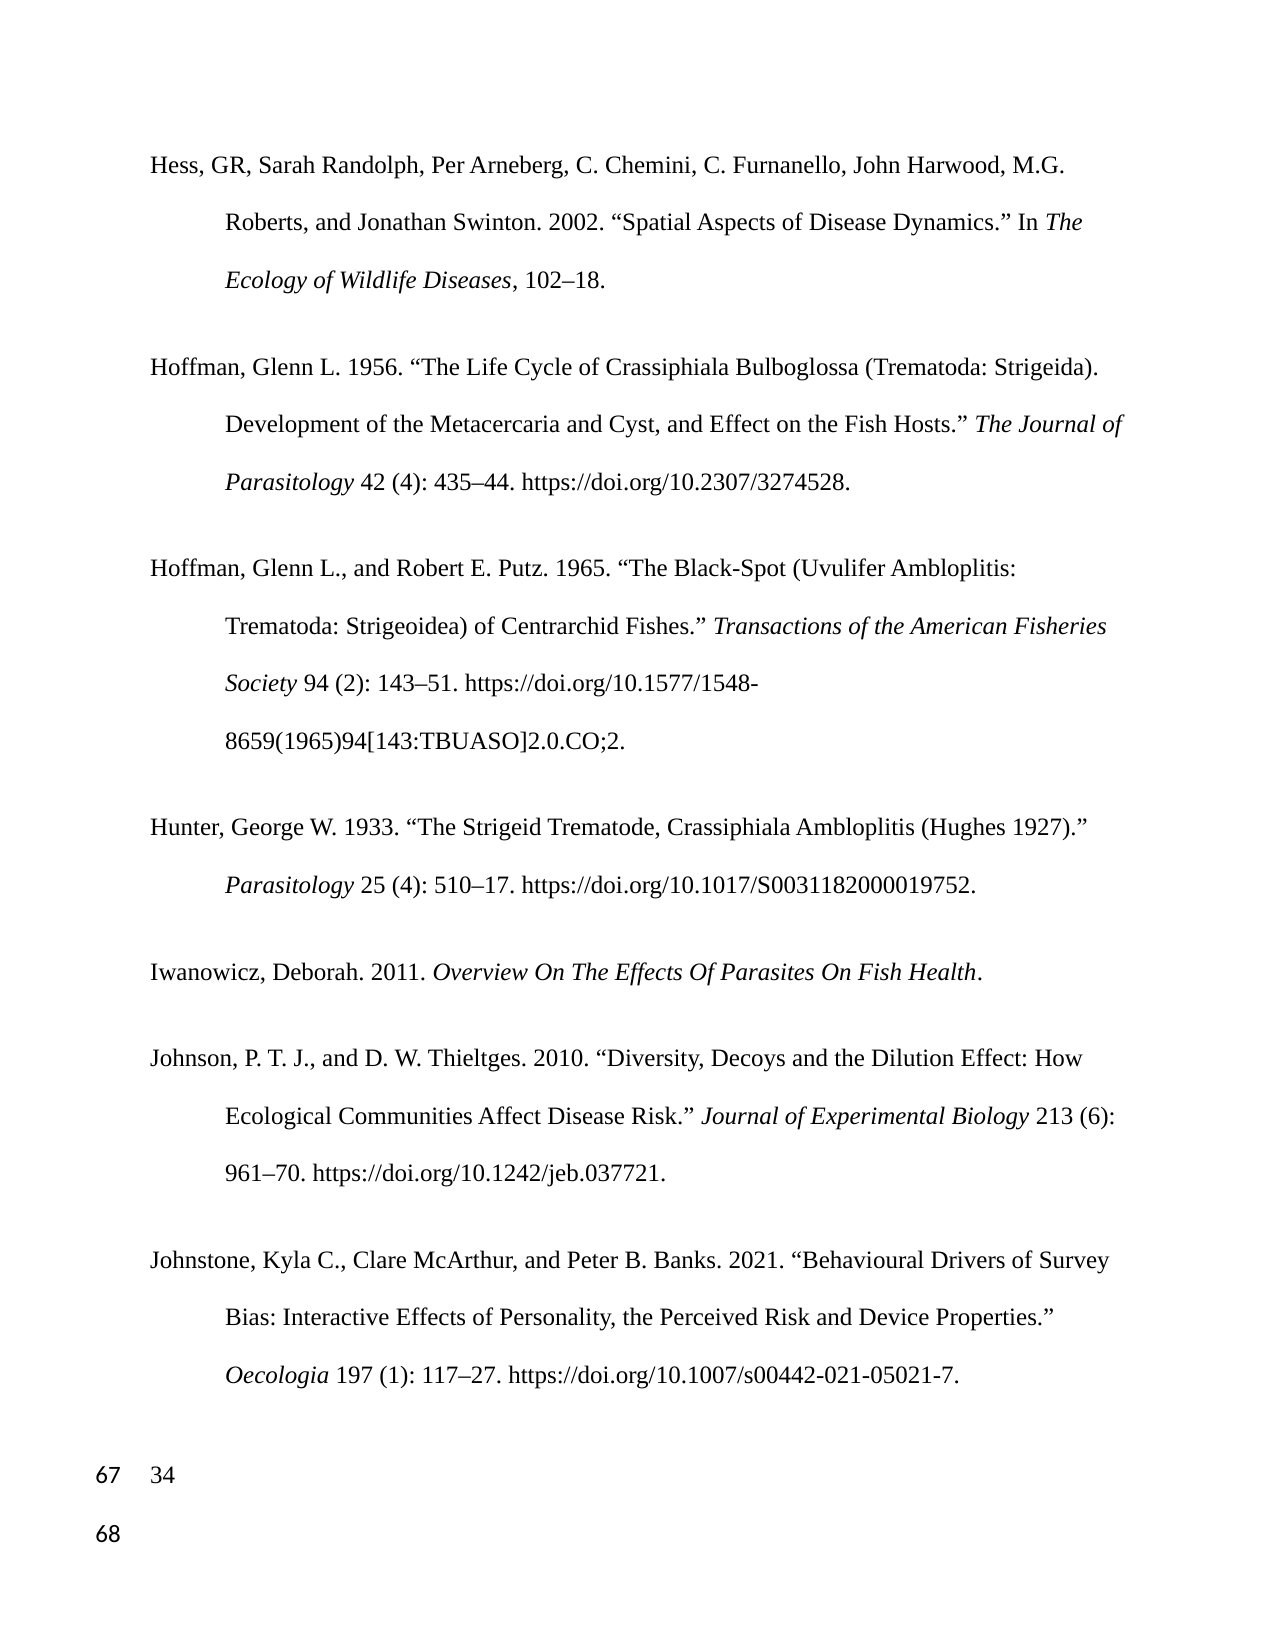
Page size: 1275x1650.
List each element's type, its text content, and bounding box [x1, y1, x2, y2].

text Hoffman, Glenn L. 1956. “The Life Cycle of Crassiphiala Bulboglossa (Trematoda: Strigeida). Development of the Metacercaria and Cyst, and Effect on the Fish Hosts.” The Journal of Parasitology 42 (4): 435–44. https://doi.org/10.2307/3274528. [150, 352, 1125, 495]
text Hoffman, Glenn L., and Robert E. Putz. 1965. “The Black-Spot (Uvulifer Ambloplitis: Trematoda: Strigeoidea) of Centrarchid Fishes.” Transactions of the American Fisheries Society 94 (2): 143–51. https://doi.org/10.1577/1548-8659(1965)94[143:TBUASO]2.0.CO;2. [150, 553, 1125, 754]
text Hess, GR, Sarah Randolph, Per Arneberg, C. Chemini, C. Furnanello, John Harwood, M.G. Roberts, and Jonathan Swinton. 2002. “Spatial Aspects of Disease Dynamics.” In The Ecology of Wildlife Diseases, 102–18. [150, 150, 1125, 294]
text Iwanowicz, Deborah. 2011. Overview On The Effects Of Parasites On Fish Health. [150, 957, 1125, 985]
text Hunter, George W. 1933. “The Strigeid Trematode, Crassiphiala Ambloplitis (Hughes 1927).” Parasitology 25 (4): 510–17. https://doi.org/10.1017/S0031182000019752. [150, 812, 1125, 899]
text Johnstone, Kyla C., Clare McArthur, and Peter B. Banks. 2021. “Behavioural Drivers of Survey Bias: Interactive Effects of Personality, the Perceived Risk and Device Properties.” Oecologia 197 (1): 117–27. https://doi.org/10.1007/s00442-021-05021-7. [150, 1245, 1125, 1389]
text Johnson, P. T. J., and D. W. Thieltges. 2010. “Diversity, Decoys and the Dilution Effect: How Ecological Communities Affect Disease Risk.” Journal of Experimental Biology 213 (6): 961–70. https://doi.org/10.1242/jeb.037721. [150, 1043, 1125, 1187]
